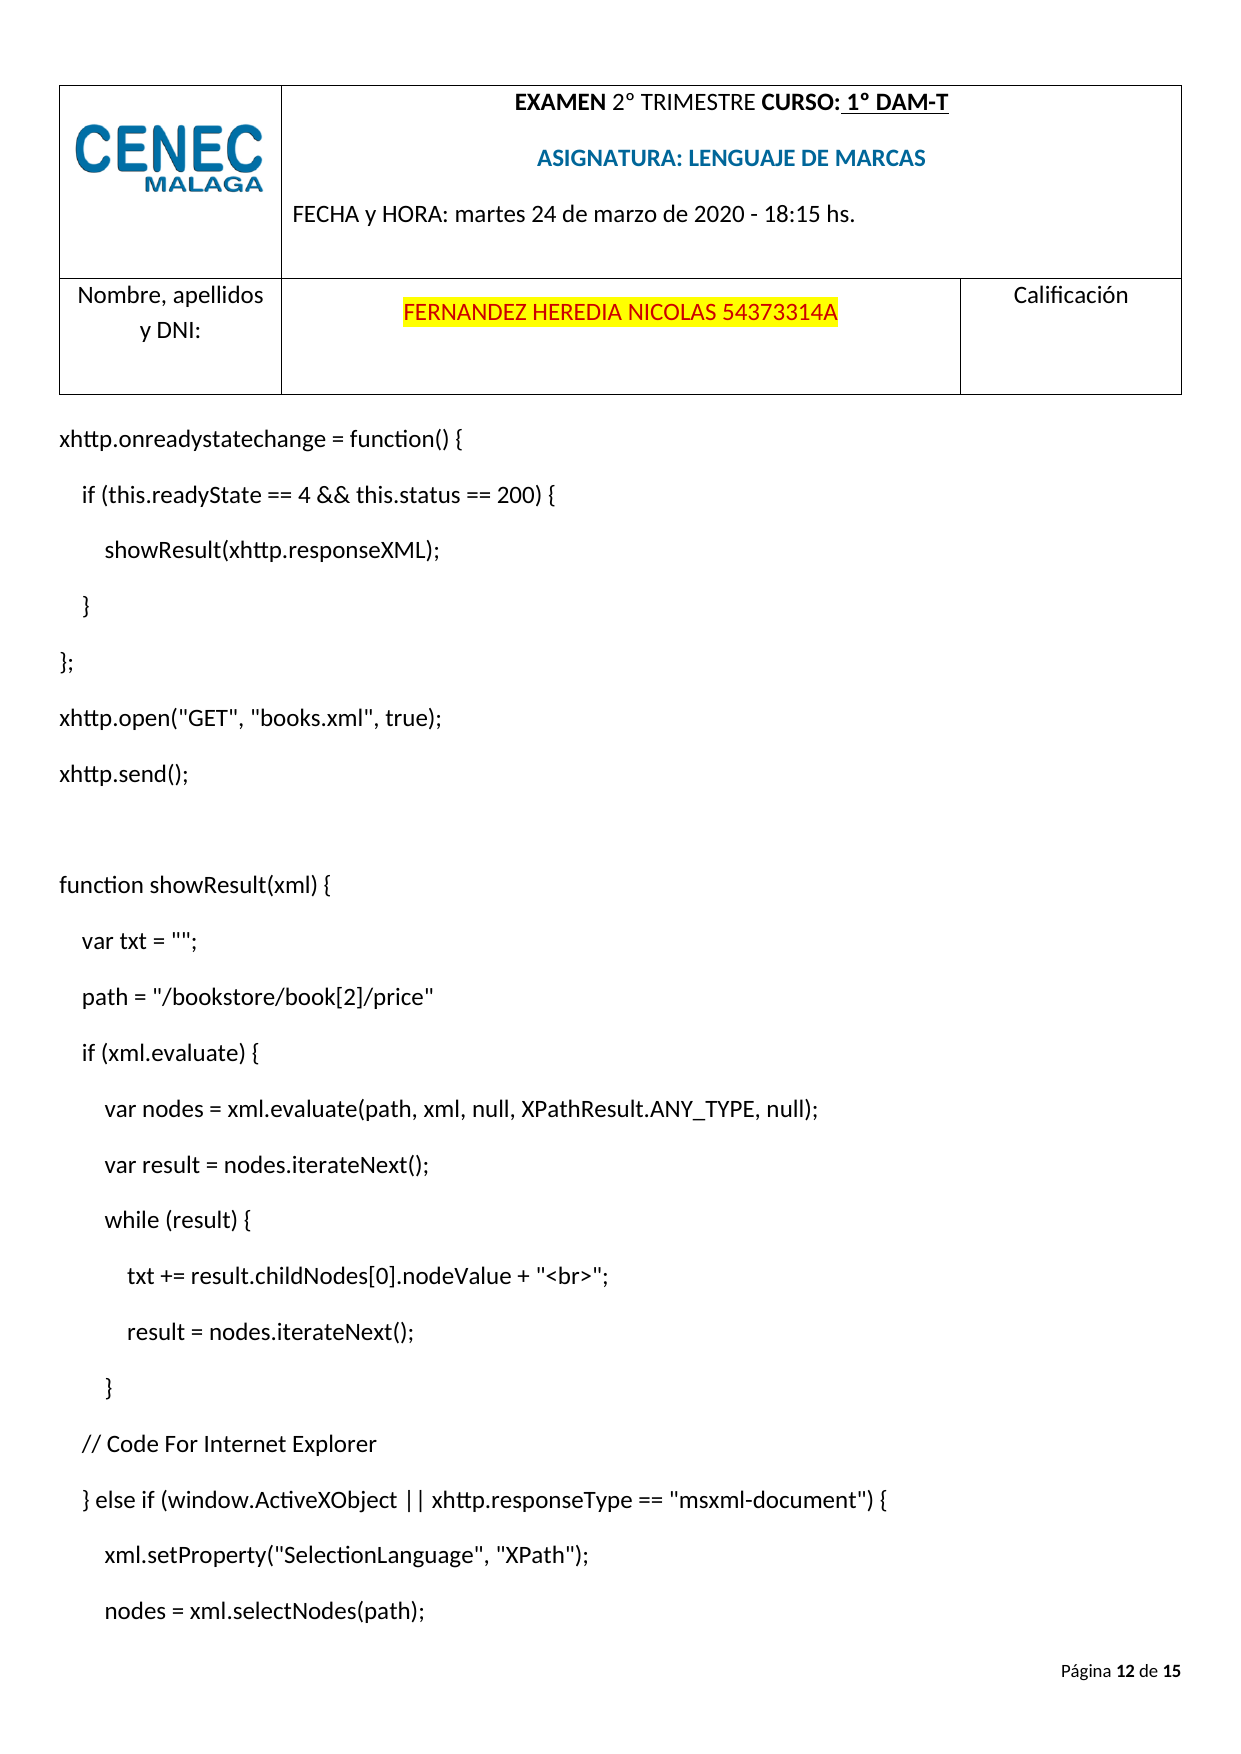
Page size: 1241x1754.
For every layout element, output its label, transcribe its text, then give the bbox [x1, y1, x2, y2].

text xml.setProperty("SelectionLanguage", "XPath"); [59, 1540, 1181, 1570]
text } [59, 591, 1181, 621]
text if (xml.evaluate) { [59, 1037, 1181, 1068]
text if (this.readyState == 4 && this.status == 200) { [59, 479, 1181, 509]
text nodes = xml.selectNodes(path); [59, 1596, 1181, 1626]
text xhttp.open("GET", "books.xml", true); [59, 702, 1181, 733]
text var result = nodes.iterateNext(); [59, 1149, 1181, 1179]
text xhttp.onreadystatechange = function() { [59, 423, 1181, 453]
text function showResult(xml) { [59, 870, 1181, 900]
text var txt = ""; [59, 926, 1181, 956]
text } else if (window.ActiveXObject || xhttp.responseType == "msxml-document") { [59, 1484, 1181, 1514]
text showResult(xhttp.responseXML); [59, 535, 1181, 565]
picture [72, 120, 269, 196]
text xhttp.send(); [59, 758, 1181, 788]
text } [59, 1372, 1181, 1403]
text txt += result.childNodes[0].nodeValue + "<br>"; [59, 1261, 1181, 1291]
text // Code For Internet Explorer [59, 1428, 1181, 1458]
text while (result) { [59, 1205, 1181, 1235]
text var nodes = xml.evaluate(path, xml, null, XPathResult.ANY_TYPE, null); [59, 1093, 1181, 1123]
text result = nodes.iterateNext(); [59, 1316, 1181, 1347]
text }; [59, 646, 1181, 677]
text path = "/bookstore/book[2]/price" [59, 981, 1181, 1012]
